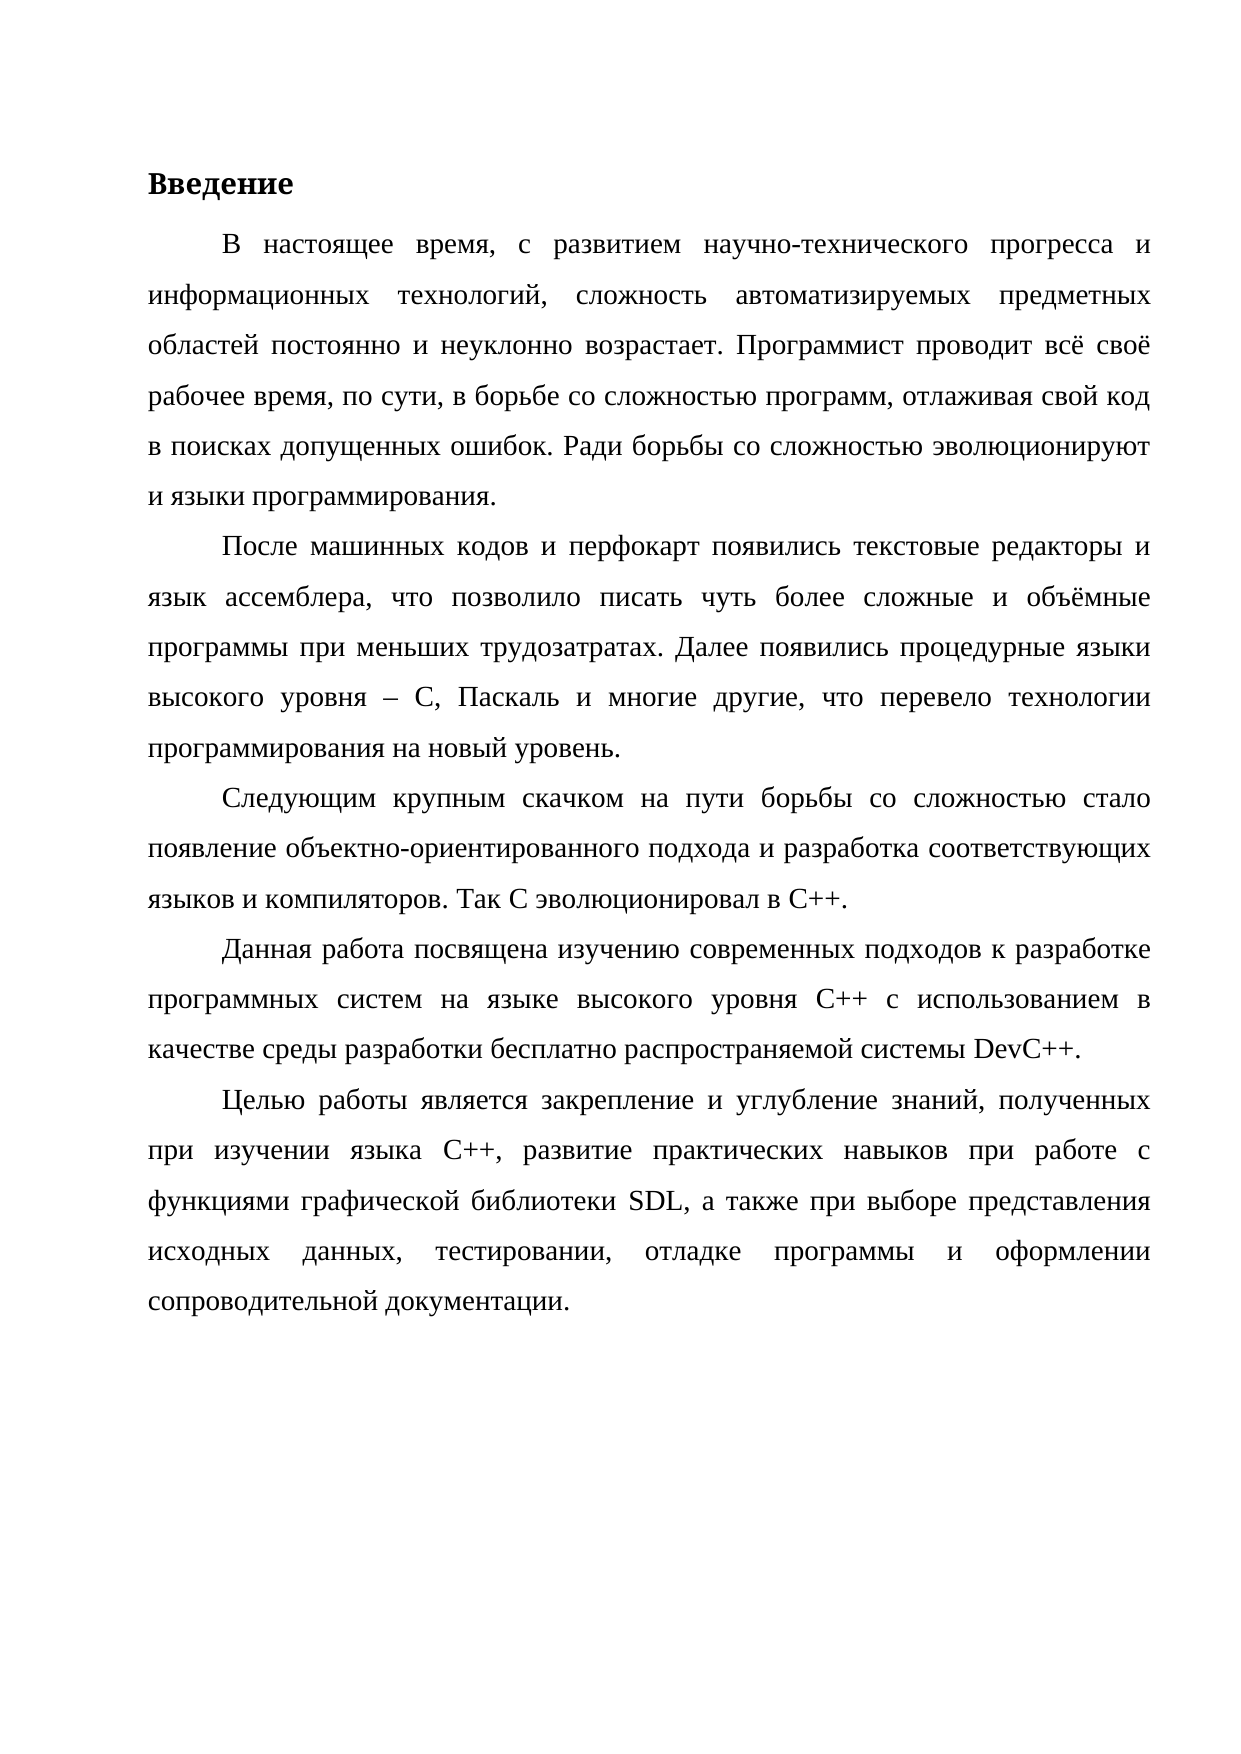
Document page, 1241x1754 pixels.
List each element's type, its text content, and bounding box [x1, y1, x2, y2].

text В настоящее время, с развитием научно-технического прогресса и информационных технологий, сложность автоматизируемых предметных областей постоянно и неуклонно возрастает. Программист проводит всё своё рабочее время, по сути, в борьбе со сложностью программ, отлаживая свой код в поисках допущенных ошибок. Ради борьбы со сложностью эволюционируют и языки программирования. [148, 227, 1152, 512]
text Следующим крупным скачком на пути борьбы со сложностью стало появление объектно-ориентированного подхода и разработка соответствующих языков и компиляторов. Так C эволюционировал в C++. [148, 780, 1152, 914]
text Целью работы является закрепление и углубление знаний, полученных при изучении языка C++, развитие практических навыков при работе с функциями графической библиотеки SDL, а также при выборе представления исходных данных, тестировании, отладке программы и оформлении сопроводительной документации. [148, 1082, 1152, 1317]
subtitle Введение [148, 168, 1152, 202]
text Данная работа посвящена изучению современных подходов к разработке программных систем на языке высокого уровня С++ с использованием в качестве среды разработки бесплатно распространяемой системы DevС++. [148, 931, 1152, 1065]
text После машинных кодов и перфокарт появились текстовые редакторы и язык ассемблера, что позволило писать чуть более сложные и объёмные программы при меньших трудозатратах. Далее появились процедурные языки высокого уровня – C, Паскаль и многие другие, что перевело технологии программирования на новый уровень. [148, 528, 1152, 763]
